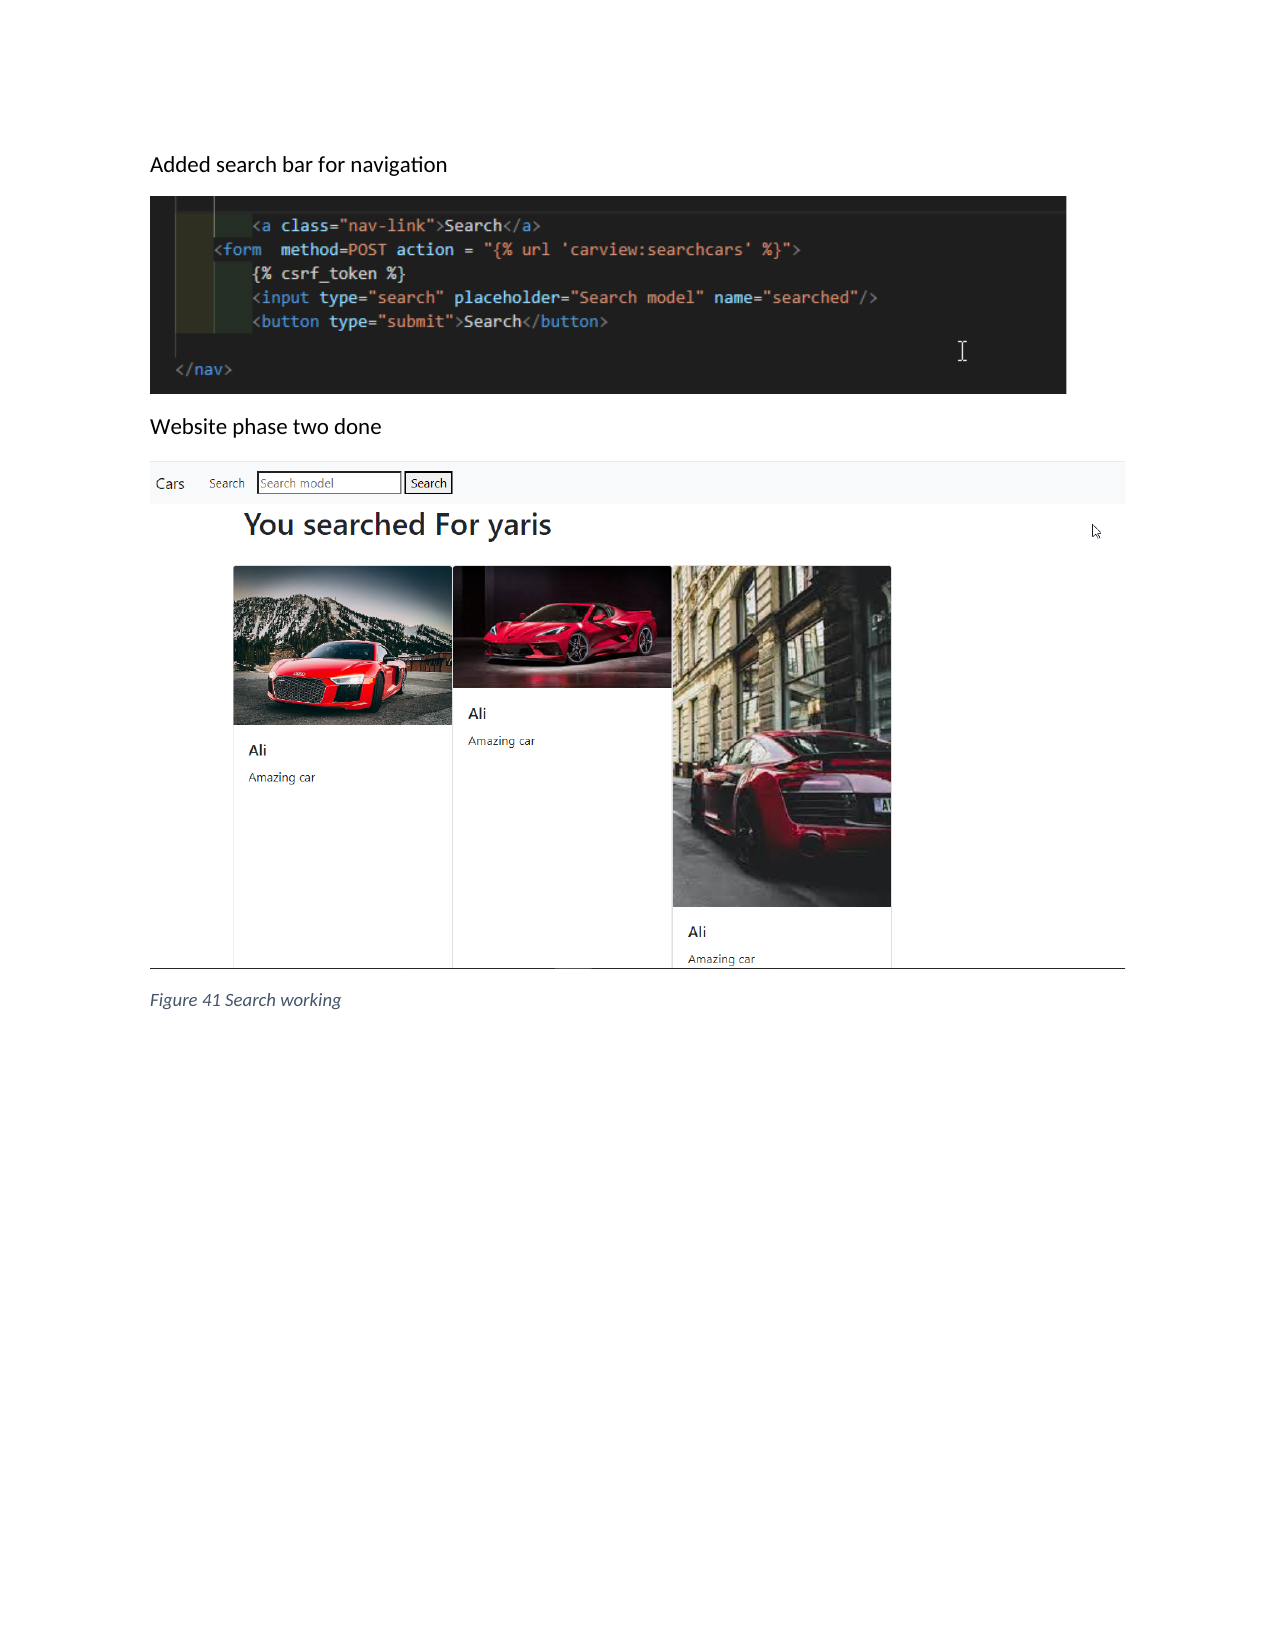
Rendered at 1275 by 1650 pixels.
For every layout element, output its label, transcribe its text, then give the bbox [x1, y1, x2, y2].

picture [150, 458, 1125, 969]
picture [150, 196, 1067, 394]
text Added search bar for navigation [150, 150, 1125, 178]
text Website phase two done [150, 412, 1125, 440]
